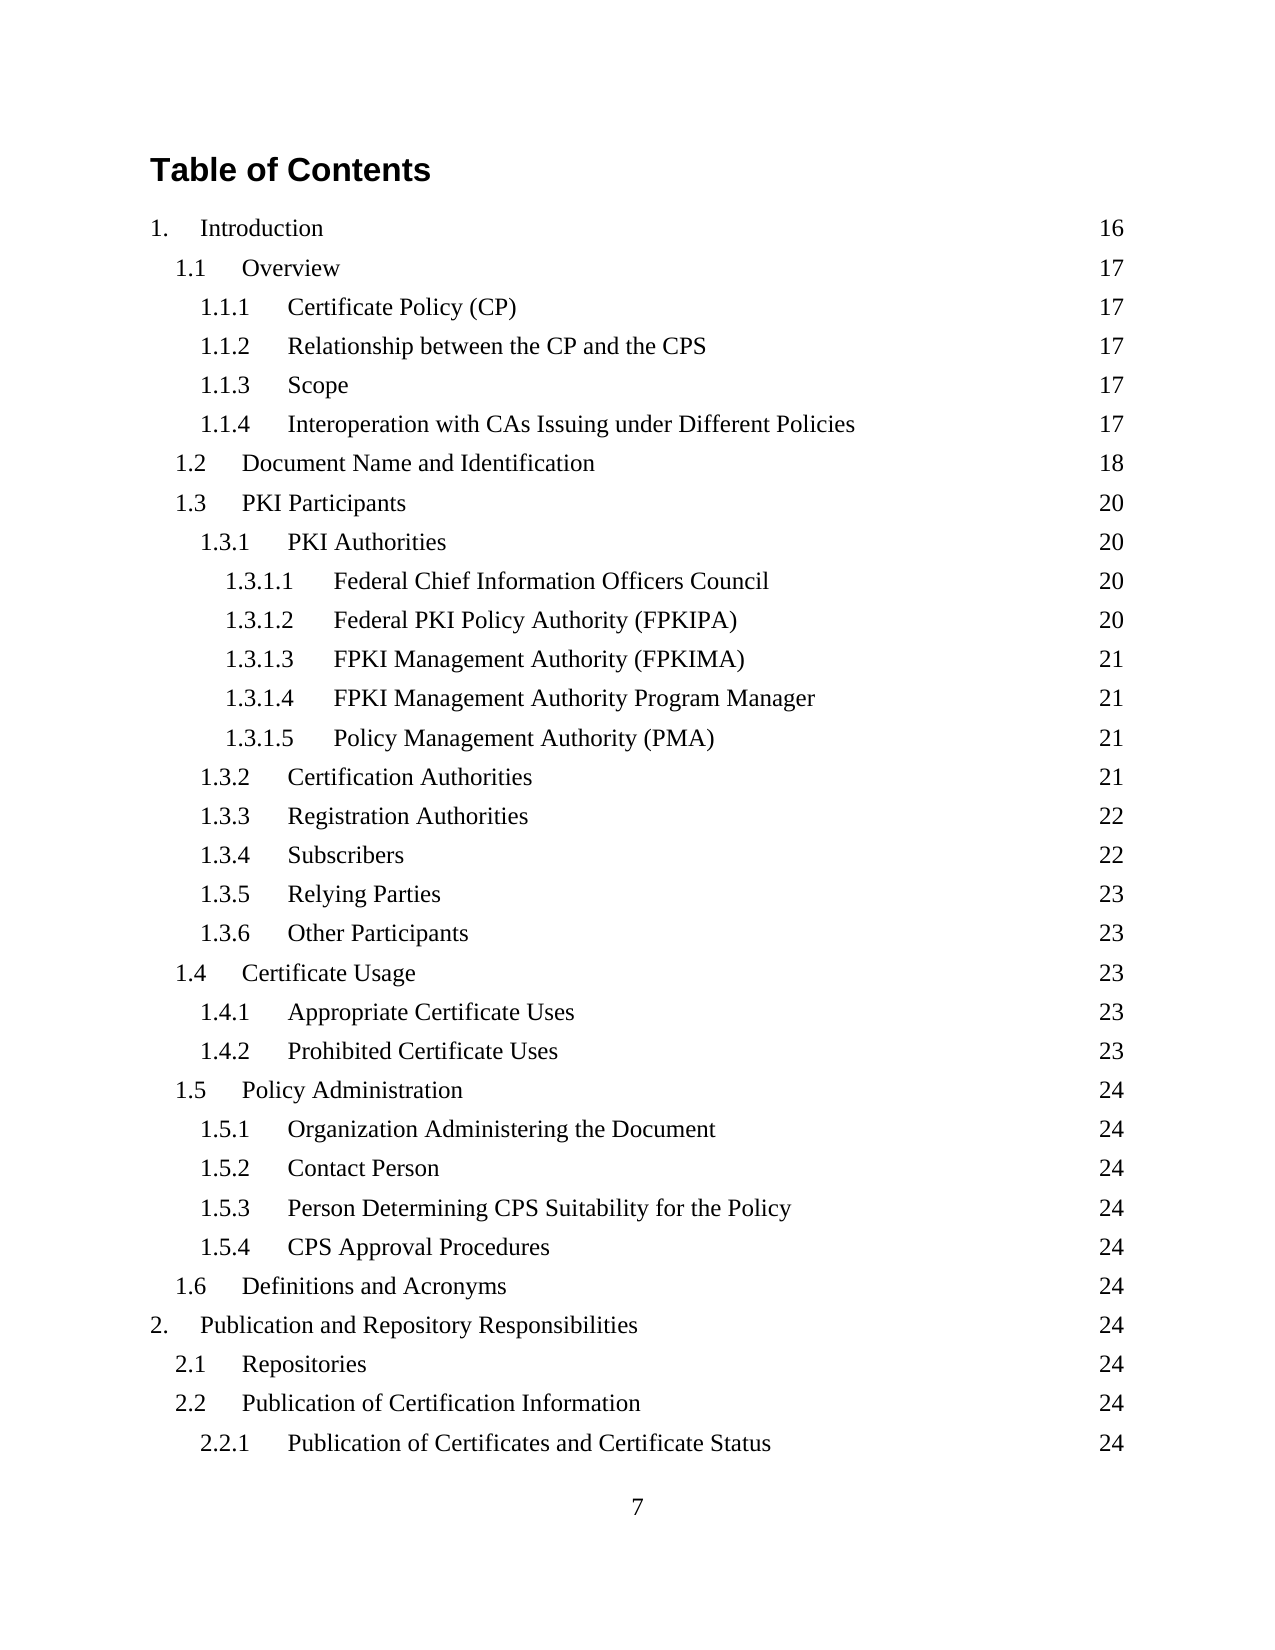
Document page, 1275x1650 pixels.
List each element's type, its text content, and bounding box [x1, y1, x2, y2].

text 1.3.2 Certification Authorities 21 [200, 762, 1125, 791]
text 1.5.3 Person Determining CPS Suitability for the Policy 24 [200, 1193, 1125, 1221]
text 1.3.3 Registration Authorities 22 [200, 801, 1125, 830]
text 1.4.2 Prohibited Certificate Uses 23 [200, 1036, 1125, 1065]
text 2.2 Publication of Certification Information 24 [175, 1388, 1125, 1417]
text 2.2.1 Publication of Certificates and Certificate Status 24 [200, 1428, 1125, 1456]
text 1.3.1.5 Policy Management Authority (PMA) 21 [225, 723, 1125, 751]
text 1.1.3 Scope 17 [200, 370, 1125, 399]
text 1.4 Certificate Usage 23 [175, 958, 1125, 986]
text 1.3.1 PKI Authorities 20 [200, 527, 1125, 556]
text 1.6 Definitions and Acronyms 24 [175, 1271, 1125, 1300]
text 1.3.1.4 FPKI Management Authority Program Manager 21 [225, 683, 1125, 712]
text 1.5 Policy Administration 24 [175, 1075, 1125, 1104]
text 2. Publication and Repository Responsibilities 24 [150, 1310, 1125, 1339]
text 1.3.1.3 FPKI Management Authority (FPKIMA) 21 [225, 644, 1125, 673]
text 1.5.1 Organization Administering the Document 24 [200, 1114, 1125, 1143]
text 1.3.1.2 Federal PKI Policy Authority (FPKIPA) 20 [225, 605, 1125, 634]
text 2.1 Repositories 24 [175, 1349, 1125, 1378]
text 1.1 Overview 17 [175, 253, 1125, 281]
text 1.3.6 Other Participants 23 [200, 918, 1125, 947]
text 1.3.1.1 Federal Chief Information Officers Council 20 [225, 566, 1125, 595]
text 1.3 PKI Participants 20 [175, 488, 1125, 516]
text 1.5.4 CPS Approval Procedures 24 [200, 1232, 1125, 1261]
text Table of Contents [150, 150, 1125, 188]
text 1.1.2 Relationship between the CP and the CPS 17 [200, 331, 1125, 360]
text 1.5.2 Contact Person 24 [200, 1153, 1125, 1182]
text 1.1.1 Certificate Policy (CP) 17 [200, 292, 1125, 321]
text 1.2 Document Name and Identification 18 [175, 448, 1125, 477]
text 1.1.4 Interoperation with CAs Issuing under Different Policies 17 [200, 409, 1125, 438]
text 1.3.5 Relying Parties 23 [200, 879, 1125, 908]
text 1. Introduction 16 [150, 213, 1125, 242]
text 1.3.4 Subscribers 22 [200, 840, 1125, 869]
text 1.4.1 Appropriate Certificate Uses 23 [200, 997, 1125, 1026]
